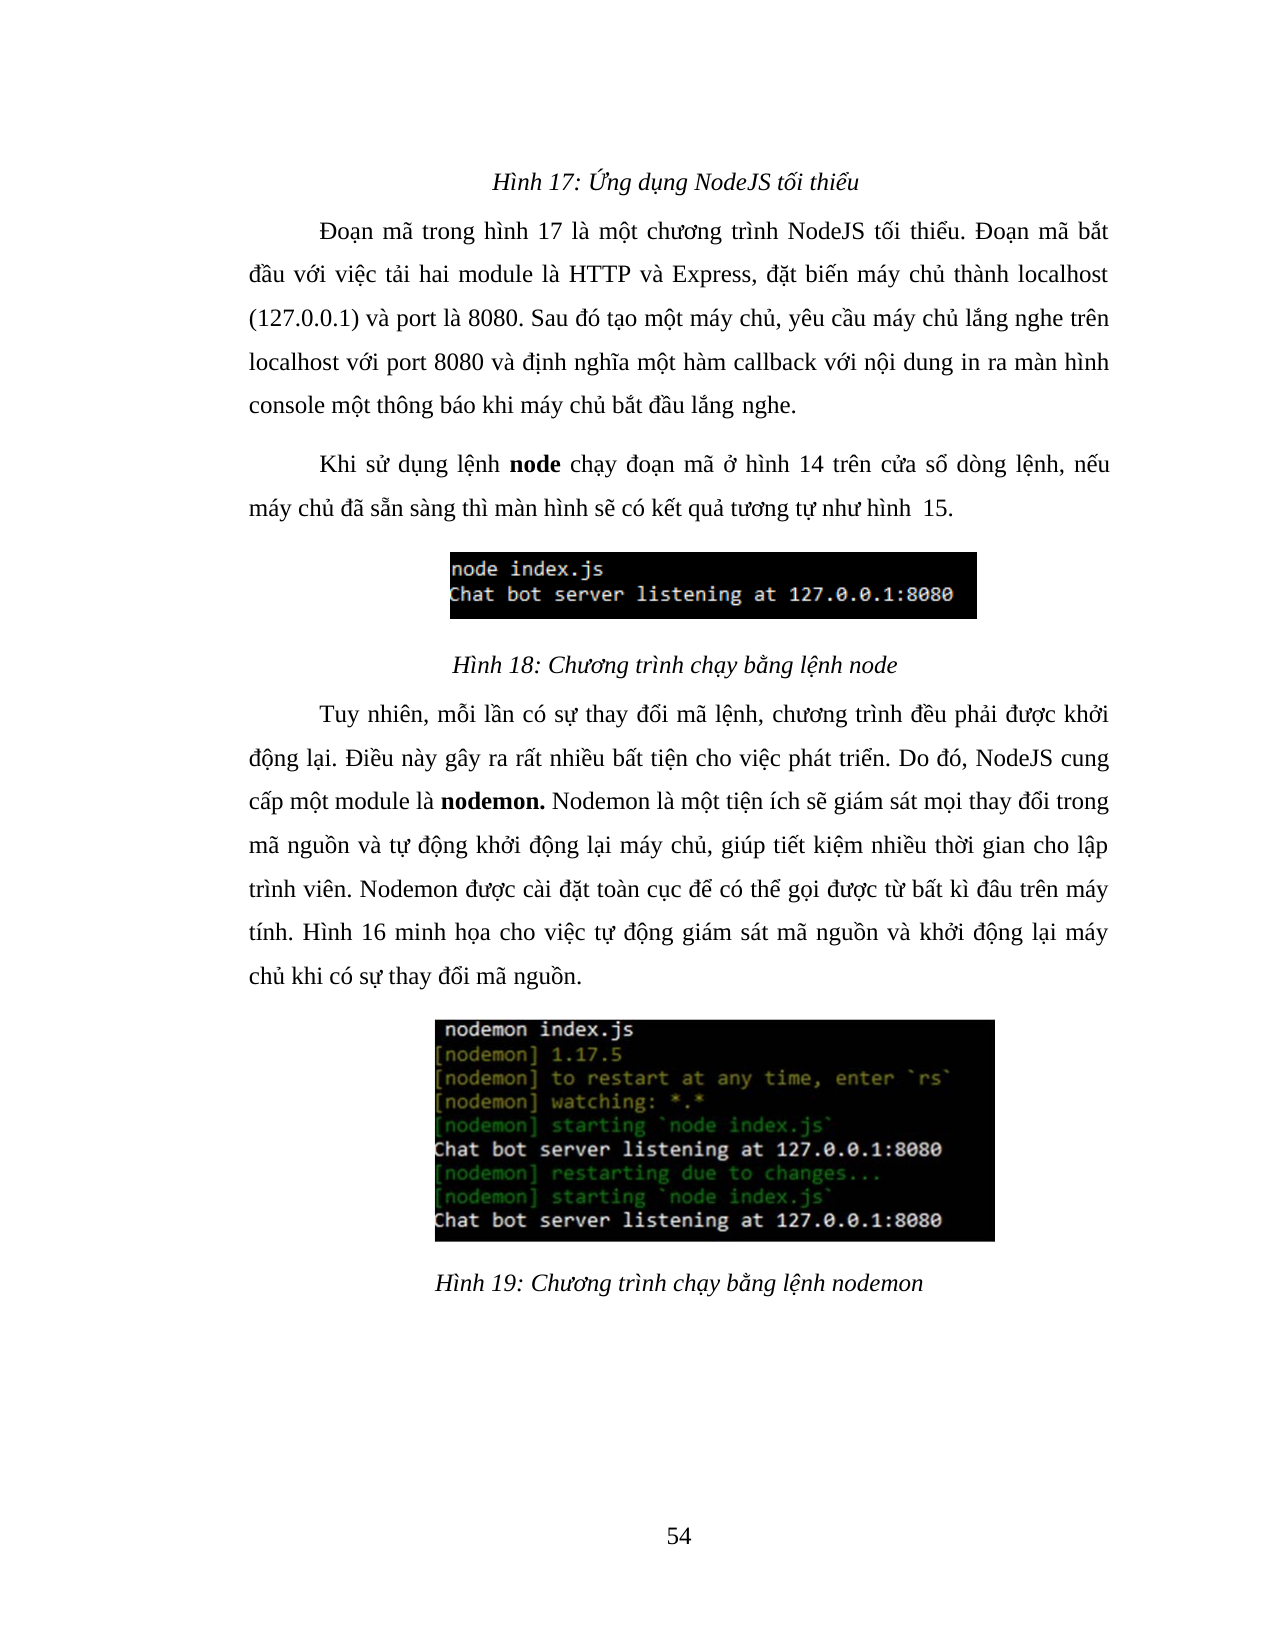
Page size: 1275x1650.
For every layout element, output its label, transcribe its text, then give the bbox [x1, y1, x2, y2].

picture [434, 1019, 995, 1242]
text Hình 18: Chương trình chạy bằng lệnh node [452, 651, 1169, 679]
text Hình 17: Ứng dụng NodeJS tối thiểu [492, 167, 1169, 196]
picture [450, 552, 977, 619]
text Tuy nhiên, mỗi lần có sự thay đổi mã lệnh, chương trình đều phải được khởi động lại. Điều này gây ra rất nhiều bất tiện cho việc phát triển. Do đó, NodeJS cung cấp một module là nodemon. Nodemon là một tiện ích sẽ giám sát mọi thay đổi trong mã nguồn và tự động khởi động lại máy chủ, giúp tiết kiệm nhiều thời gian cho lập trình viên. Nodemon được cài đặt toàn cục để có thể gọi được từ bất kì đâu trên máy tính. Hình 16 minh họa cho việc tự động giám sát mã nguồn và khởi động lại máy chủ khi có sự thay đổi mã nguồn. [249, 699, 1110, 990]
text Khi sử dụng lệnh node chạy đoạn mã ở hình 14 trên cửa sổ dòng lệnh, nếu máy chủ đã sẵn sàng thì màn hình sẽ có kết quả tương tự như hình 15. [249, 449, 1111, 522]
text Hình 19: Chương trình chạy bằng lệnh nodemon [201, 1268, 1157, 1297]
text Đoạn mã trong hình 17 là một chương trình NodeJS tối thiểu. Đoạn mã bắt đầu với việc tải hai module là HTTP và Express, đặt biến máy chủ thành localhost (127.0.0.1) và port là 8080. Sau đó tạo một máy chủ, yêu cầu máy chủ lắng nghe trên localhost với port 8080 và định nghĩa một hàm callback với nội dung in ra màn hình console một thông báo khi máy chủ bắt đầu lắng nghe. [249, 216, 1110, 419]
